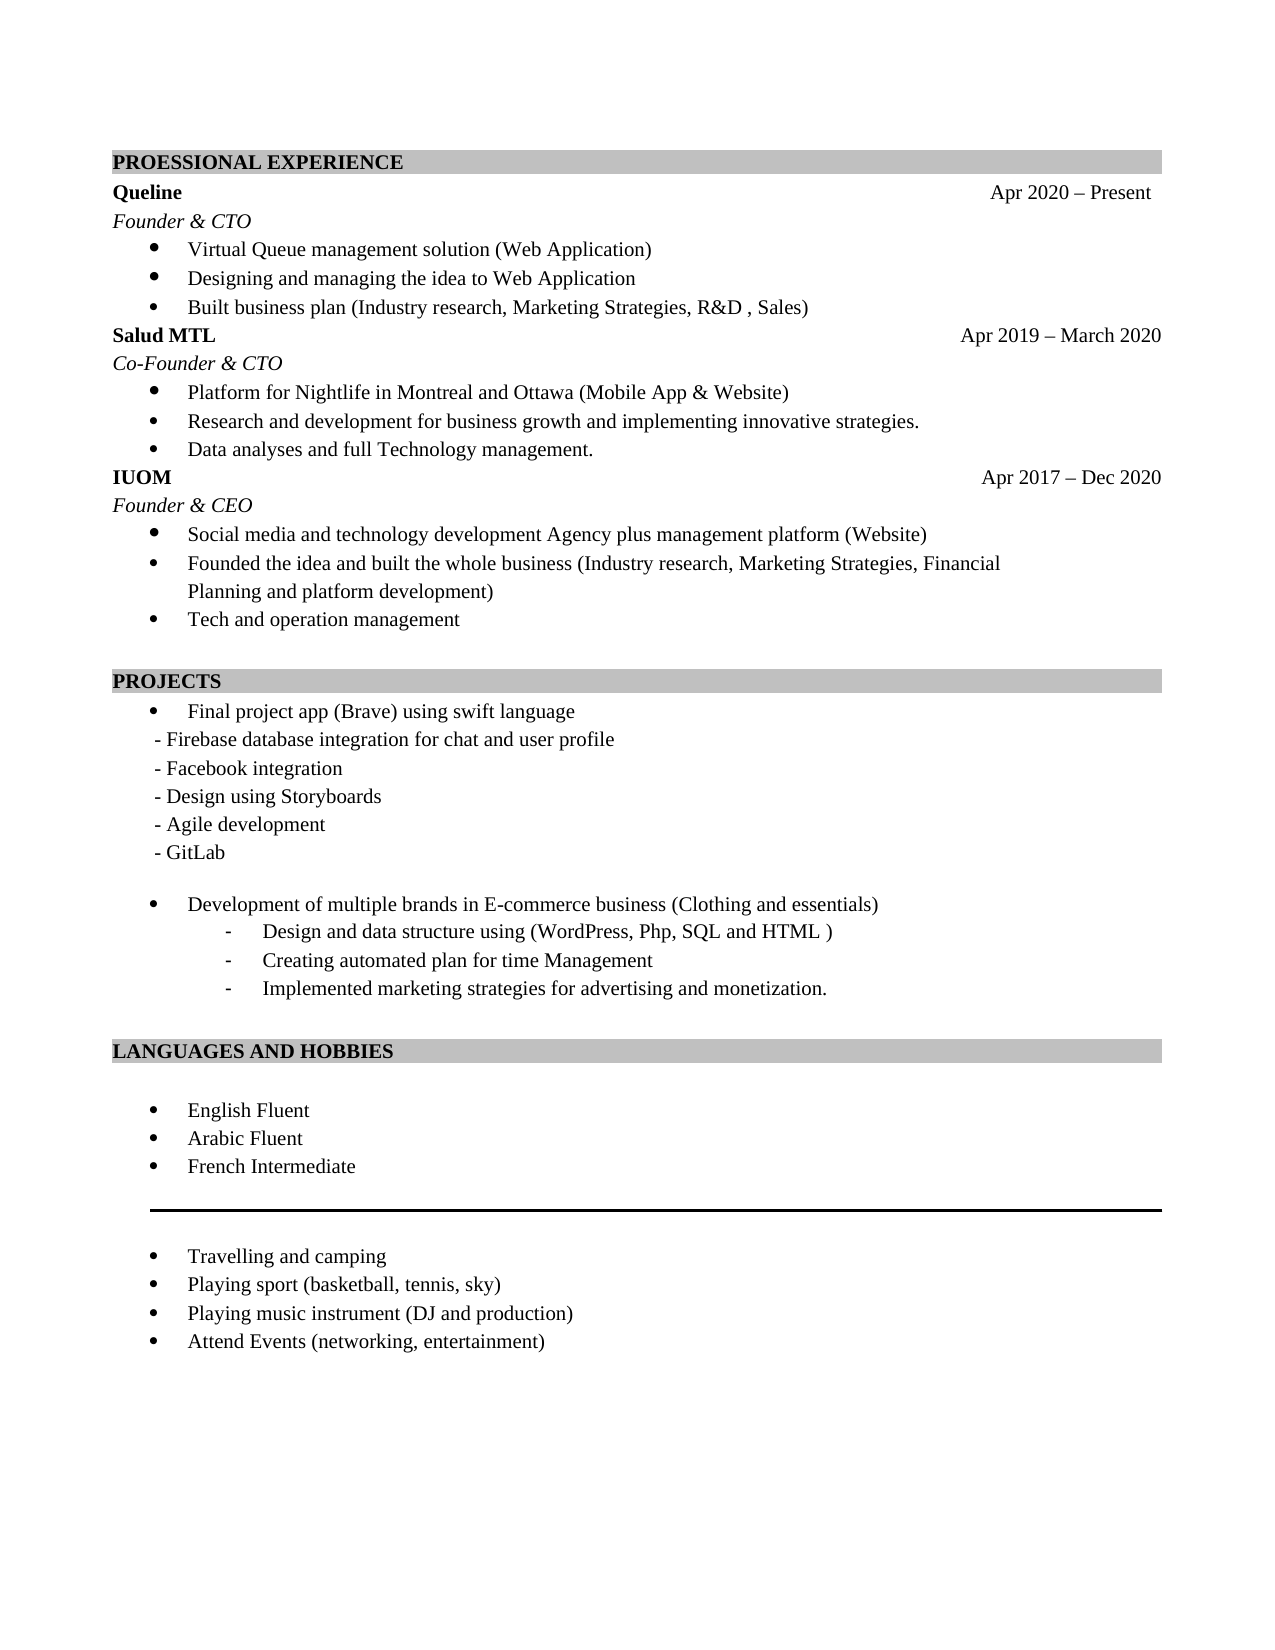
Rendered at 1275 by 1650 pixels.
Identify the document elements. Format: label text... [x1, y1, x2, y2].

text Virtual Queue management solution (Web Application) [150, 237, 1162, 262]
subtitle Founder & CTO [112, 208, 1162, 233]
text Tech and operation management [150, 607, 1162, 631]
subtitle Co-Founder & CTO [112, 351, 1162, 375]
subtitle Proessional Experience [112, 150, 1162, 174]
text Designing and managing the idea to Web Application [150, 266, 1162, 291]
text Research and development for business growth and implementing innovative strategies. [150, 409, 1162, 433]
text Built business plan (Industry research, Marketing Strategies, R&D , Sales) [150, 295, 1162, 319]
text Social media and technology development Agency plus management platform (Website) [150, 522, 1162, 546]
text Arabic Fluent [150, 1126, 1162, 1150]
subtitle Founder & CEO [112, 493, 1162, 517]
text English Fluent [150, 1098, 1162, 1122]
text Data analyses and full Technology management. [150, 437, 1162, 461]
subtitle Salud MTL Apr 2019 – March 2020 [112, 323, 1162, 347]
text - Facebook integration [112, 755, 1162, 779]
subtitle Queline Apr 2020 – Present [112, 180, 1162, 204]
text Playing sport (basketball, tennis, sky) [150, 1272, 1162, 1296]
text - Firebase database integration for chat and user profile [112, 727, 1162, 751]
list Creating automated plan for time Management [225, 945, 1162, 973]
text French Intermediate [150, 1154, 1162, 1178]
subtitle Languages and hobbies [112, 1039, 1162, 1063]
list Implemented marketing strategies for advertising and monetization. [225, 973, 1162, 1002]
text Travelling and camping [150, 1244, 1162, 1268]
text - GitLab [112, 840, 1162, 864]
subtitle Projects [112, 669, 1162, 693]
text - Agile development [112, 812, 1162, 836]
subtitle IUOM Apr 2017 – Dec 2020 [112, 465, 1162, 489]
list Design and data structure using (WordPress, Php, SQL and HTML ) [225, 916, 1162, 945]
text Playing music instrument (DJ and production) [150, 1301, 1162, 1325]
text Platform for Nightlife in Montreal and Ottawa (Mobile App & Website) [150, 379, 1162, 404]
list Planning and platform development) [187, 579, 1162, 603]
text Founded the idea and built the whole business (Industry research, Marketing Strategies, Financial [150, 551, 1162, 575]
text - Design using Storyboards [112, 784, 1162, 808]
list Final project app (Brave) using swift language [150, 699, 1162, 723]
list Development of multiple brands in E-commerce business (Clothing and essentials) [150, 892, 1162, 916]
text Attend Events (networking, entertainment) [150, 1329, 1162, 1353]
